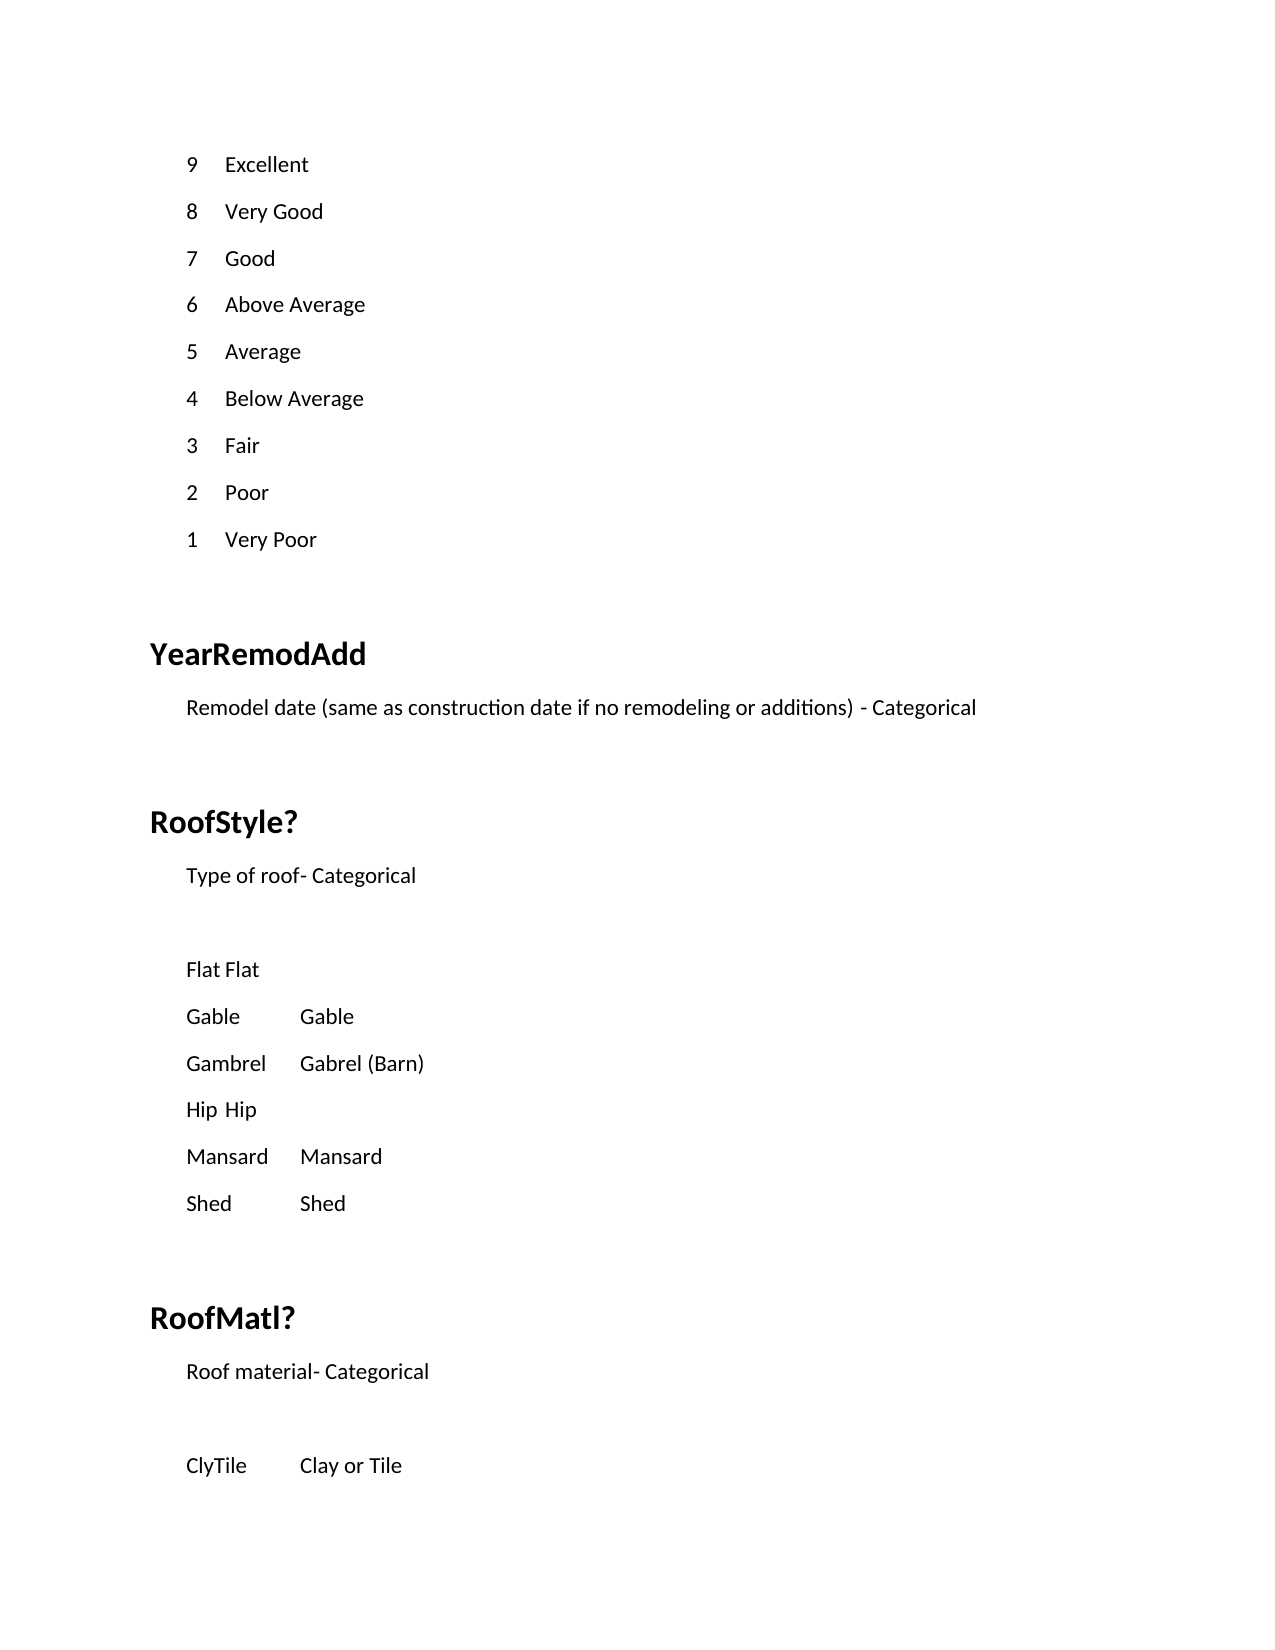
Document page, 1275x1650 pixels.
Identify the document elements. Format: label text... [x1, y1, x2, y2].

text 6 Above Average [150, 291, 1125, 319]
text Flat Flat [150, 955, 1125, 983]
text Shed Shed [150, 1189, 1125, 1217]
text 4 Below Average [150, 384, 1125, 412]
text Type of roof- Categorical [150, 861, 1125, 889]
text 2 Poor [150, 478, 1125, 506]
text Hip Hip [150, 1096, 1125, 1124]
text ClyTile Clay or Tile [150, 1451, 1125, 1479]
text RoofStyle? [150, 801, 1125, 841]
text 8 Very Good [150, 197, 1125, 225]
text 1 Very Poor [150, 525, 1125, 553]
text 7 Good [150, 244, 1125, 272]
text YearRemodAdd [150, 632, 1125, 673]
text Remodel date (same as construction date if no remodeling or additions) - Categorical [150, 693, 1125, 721]
text Gable Gable [150, 1002, 1125, 1030]
text Gambrel Gabrel (Barn) [150, 1049, 1125, 1077]
text 9 Excellent [150, 150, 1125, 178]
text Mansard Mansard [150, 1142, 1125, 1171]
text RoofMatl? [150, 1297, 1125, 1338]
text 3 Fair [150, 431, 1125, 459]
text 5 Average [150, 337, 1125, 366]
text Roof material- Categorical [150, 1357, 1125, 1386]
